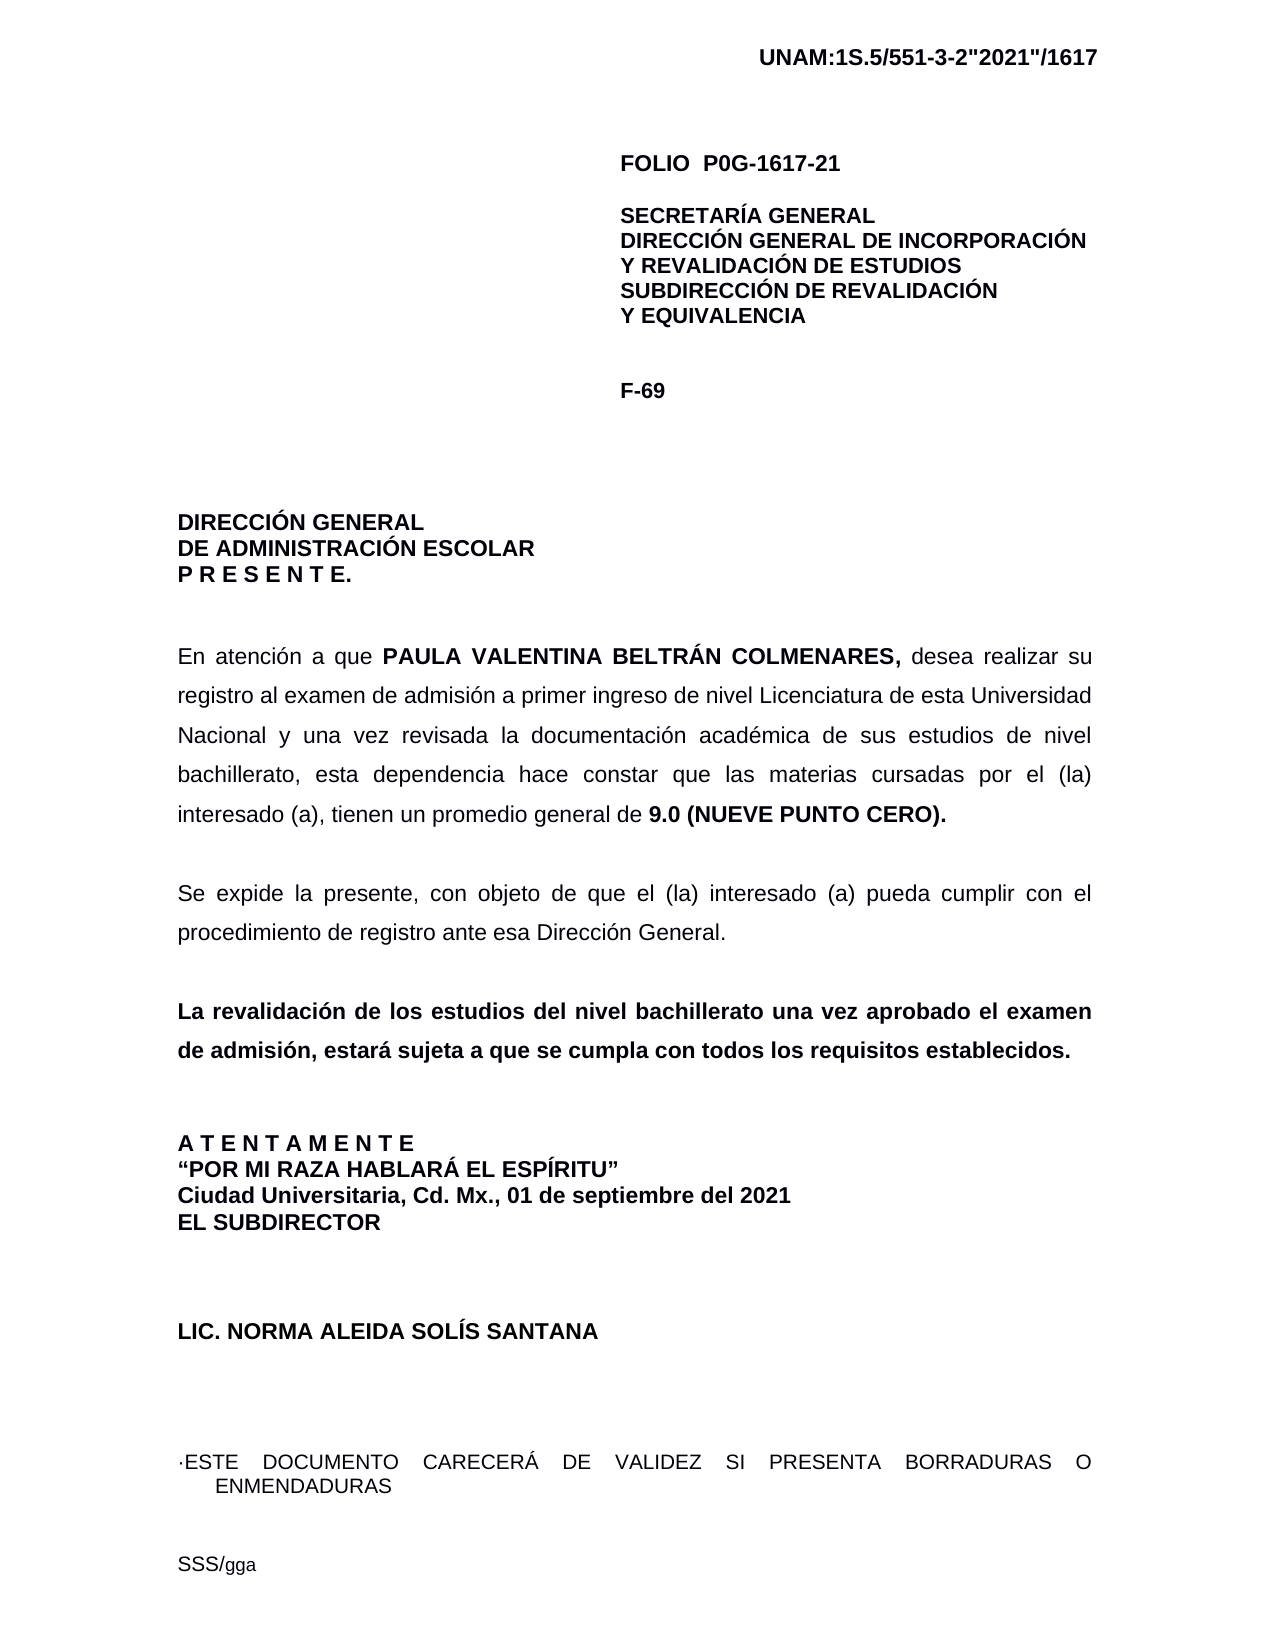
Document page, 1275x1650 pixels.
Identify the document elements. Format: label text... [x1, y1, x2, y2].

text FOLIO P0G-1617-21 [620, 150, 1098, 176]
text DE ADMINISTRACIÓN ESCOLAR [177, 535, 1093, 561]
subtitle LIC. NORMA ALEIDA SOLÍS SANTANA [177, 1318, 1098, 1344]
text P R E S E N T E. [177, 561, 1093, 587]
text SUBDIRECCIÓN DE REVALIDACIÓN [620, 278, 1098, 303]
text En atención a que PAULA VALENTINA BELTRÁN COLMENARES, desea realizar su registro al examen de admisión a primer ingreso de nivel Licenciatura de esta Universidad Nacional y una vez revisada la documentación académica de sus estudios de nivel bachillerato, esta dependencia hace constar que las materias cursadas por el (la) interesado (a), tienen un promedio general de 9.0 (NUEVE PUNTO CERO). [177, 643, 1092, 827]
text Y EQUIVALENCIA [620, 303, 1098, 328]
text Y REVALIDACIÓN DE ESTUDIOS [620, 253, 1098, 278]
list ESTE DOCUMENTO CARECERÁ DE VALIDEZ SI PRESENTA BORRADURAS O ENMENDADURAS [177, 1450, 1093, 1498]
text DIRECCIÓN GENERAL [177, 508, 1093, 535]
text F-69 [620, 378, 1098, 403]
list A T E N T A M E N T E [177, 1129, 1093, 1156]
text UNAM:1S.5/551-3-2"2021"/1617 [646, 44, 1098, 71]
text La revalidación de los estudios del nivel bachillerato una vez aprobado el examen de admisión, estará sujeta a que se cumpla con todos los requisitos establecidos. [177, 998, 1092, 1064]
text Se expide la presente, con objeto de que el (la) interesado (a) pueda cumplir con el procedimiento de registro ante esa Dirección General. [177, 879, 1092, 945]
text “POR MI RAZA HABLARÁ EL ESPÍRITU” [177, 1156, 1093, 1182]
text SECRETARÍA GENERAL [620, 202, 1098, 228]
text EL SUBDIRECTOR [177, 1209, 1093, 1235]
list Ciudad Universitaria, Cd. Mx., 01 de septiembre del 2021 [177, 1182, 1093, 1209]
text DIRECCIÓN GENERAL DE INCORPORACIÓN [620, 228, 1098, 253]
